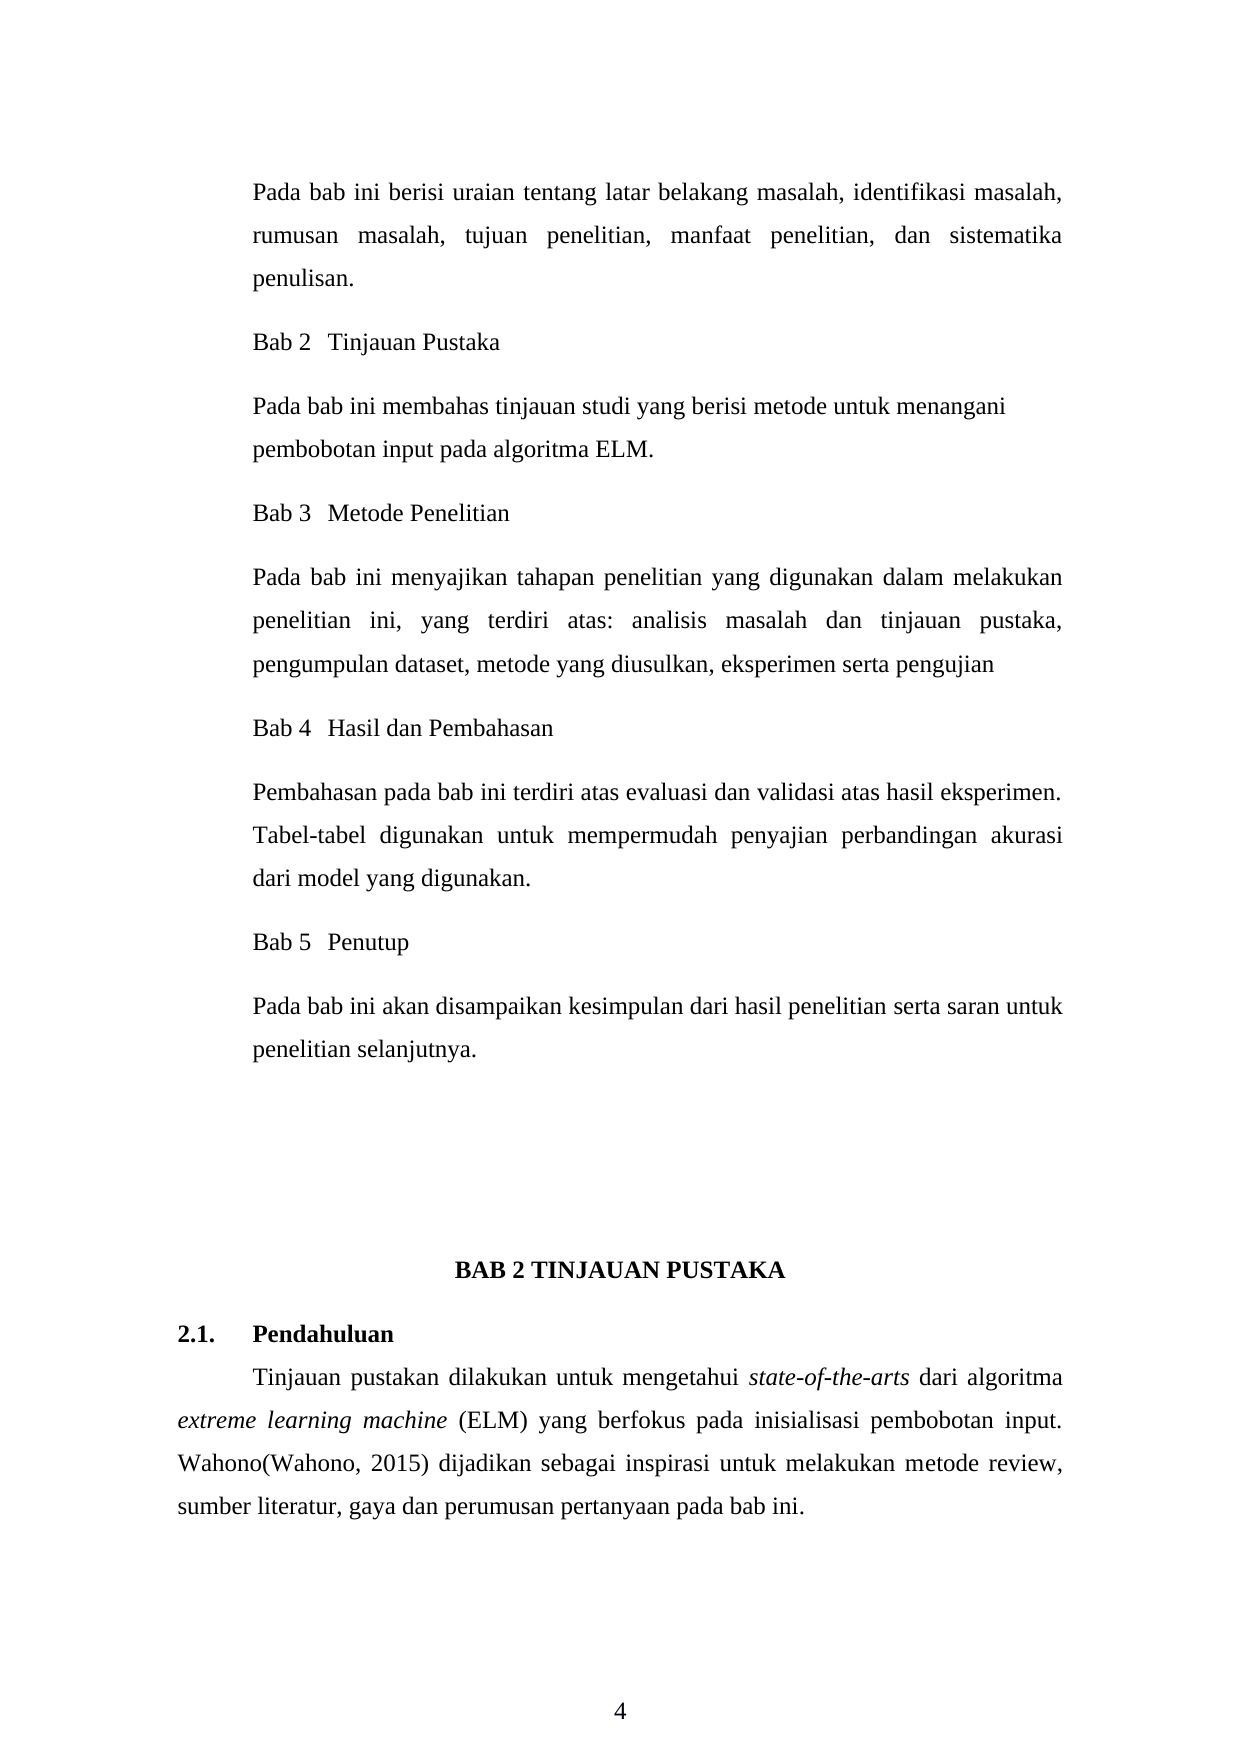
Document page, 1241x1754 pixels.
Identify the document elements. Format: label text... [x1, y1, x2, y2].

text Tinjauan pustakan dilakukan untuk mengetahui state-of-the-arts dari algoritma extreme learning machine (ELM) yang berfokus pada inisialisasi pembobotan input. Wahono(Wahono, 2015) dijadikan sebagai inspirasi untuk melakukan metode review, sumber literatur, gaya dan perumusan pertanyaan pada bab ini. [177, 1362, 1063, 1520]
text Pada bab ini membahas tinjauan studi yang berisi metode untuk menangani pembobotan input pada algoritma ELM. [252, 391, 1063, 463]
text Pada bab ini berisi uraian tentang latar belakang masalah, identifikasi masalah, rumusan masalah, tujuan penelitian, manfaat penelitian, dan sistematika penulisan. [252, 177, 1063, 292]
text Pembahasan pada bab ini terdiri atas evaluasi dan validasi atas hasil eksperimen. Tabel-tabel digunakan untuk mempermudah penyajian perbandingan akurasi dari model yang digunakan. [252, 777, 1063, 892]
text Pada bab ini akan disampaikan kesimpulan dari hasil penelitian serta saran untuk penelitian selanjutnya. [252, 991, 1063, 1063]
text Bab 2 Tinjauan Pustaka [177, 327, 1063, 356]
text Bab 3 Metode Penelitian [177, 498, 1063, 527]
text Bab 5 Penutup [177, 927, 1063, 956]
text Pada bab ini menyajikan tahapan penelitian yang digunakan dalam melakukan penelitian ini, yang terdiri atas: analisis masalah dan tinjauan pustaka, pengumpulan dataset, metode yang diusulkan, eksperimen serta pengujian [252, 562, 1063, 677]
subtitle BAB 2 TINJAUAN PUSTAKA [177, 1255, 1063, 1284]
subtitle Pendahuluan [177, 1319, 1063, 1348]
text Bab 4 Hasil dan Pembahasan [177, 713, 1063, 741]
